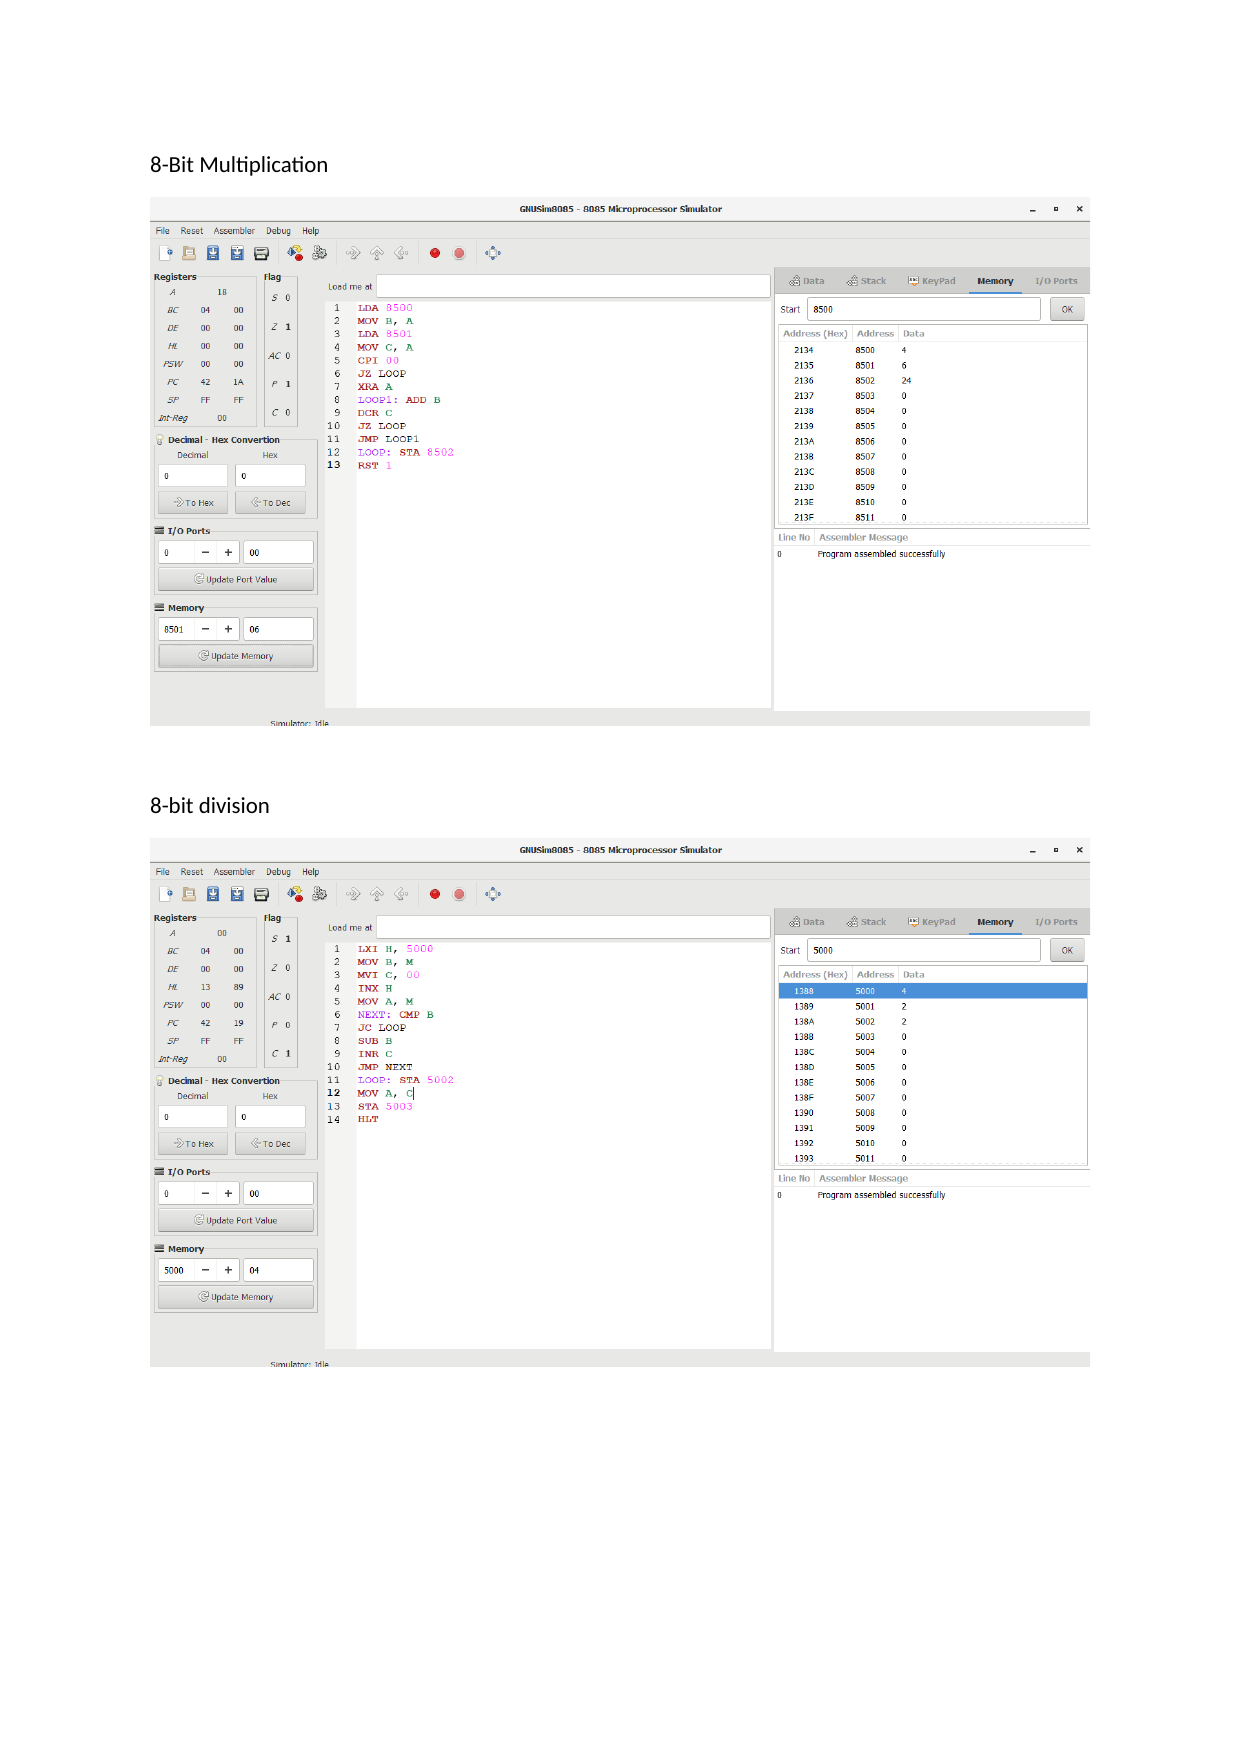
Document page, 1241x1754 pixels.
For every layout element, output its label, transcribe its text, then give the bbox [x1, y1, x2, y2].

text 8-bit division [150, 791, 1090, 819]
picture [150, 837, 1091, 1367]
text 8-Bit Multiplication [150, 150, 1090, 178]
picture [150, 196, 1091, 726]
